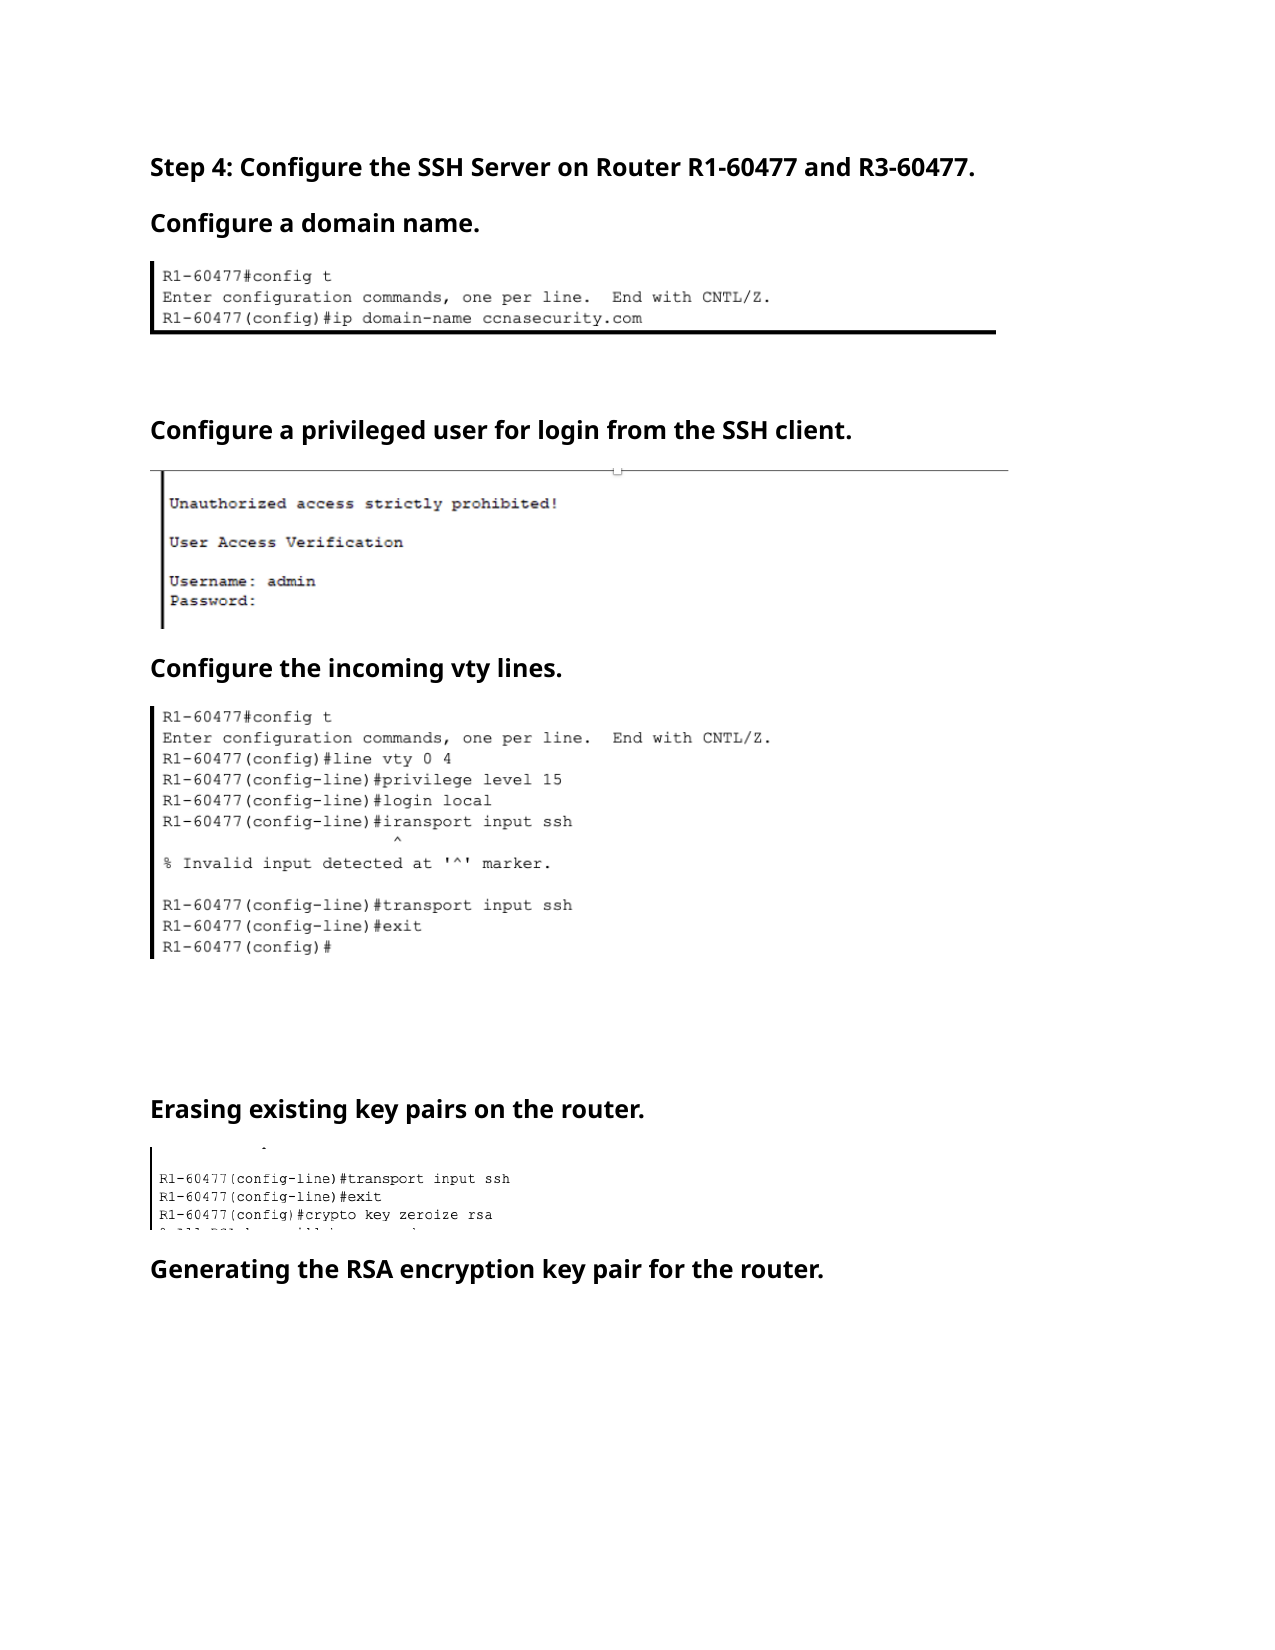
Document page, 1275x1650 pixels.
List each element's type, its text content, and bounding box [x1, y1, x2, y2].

text Step 4: Configure the SSH Server on Router R1-60477 and R3-60477. [150, 150, 1125, 184]
text Configure the incoming vty lines. [150, 651, 1125, 685]
text Generating the RSA encryption key pair for the router. [150, 1252, 1125, 1286]
picture [150, 1147, 1125, 1230]
picture [150, 468, 1009, 629]
text Configure a privileged user for login from the SSH client. [150, 413, 1125, 447]
picture [150, 706, 1001, 959]
text Configure a domain name. [150, 206, 1125, 240]
text Erasing existing key pairs on the router. [150, 1092, 1125, 1126]
picture [150, 261, 996, 391]
